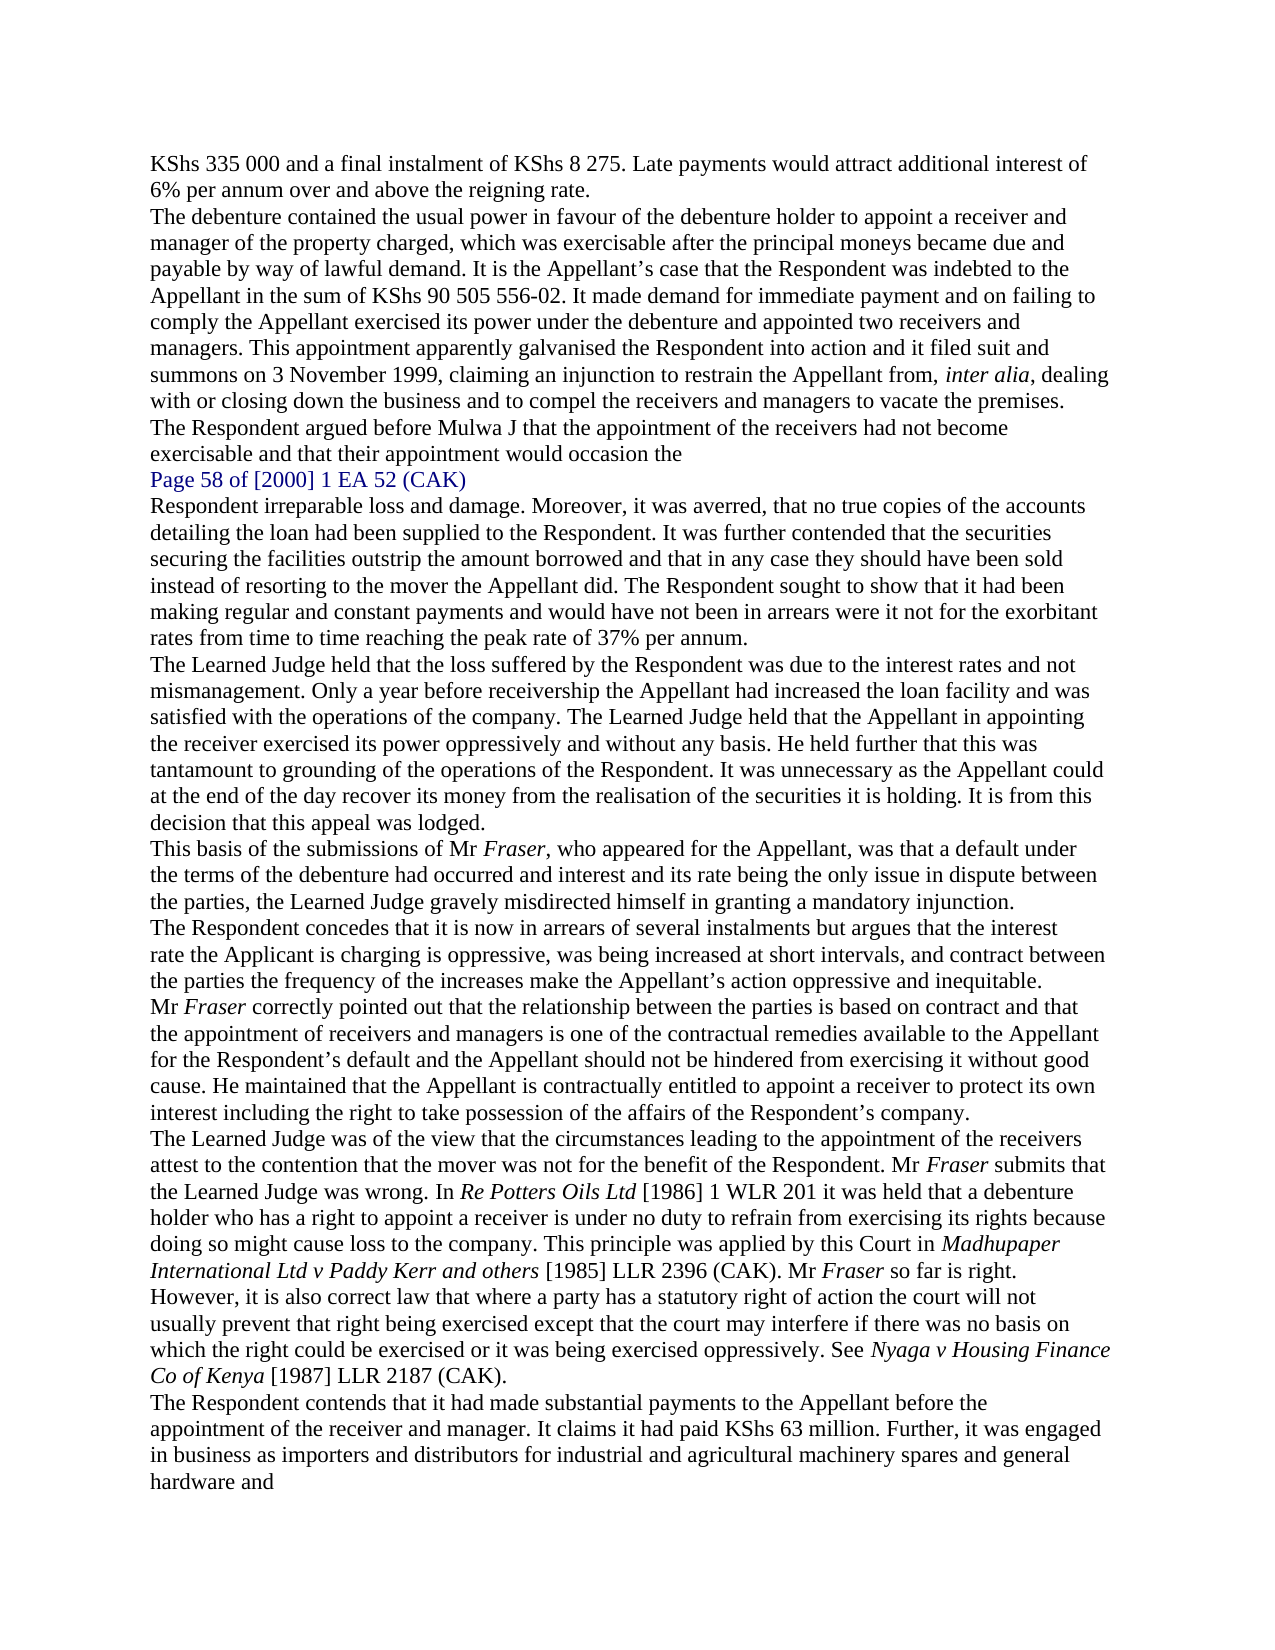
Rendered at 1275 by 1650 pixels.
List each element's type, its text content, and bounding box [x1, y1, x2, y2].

text making regular and constant payments and would have not been in arrears were it not for the exorbitant [150, 598, 1125, 624]
text holder who has a right to appoint a receiver is under no duty to refrain from exercising its rights because [150, 1204, 1125, 1231]
text The Respondent contends that it had made substantial payments to the Appellant before the [150, 1389, 1125, 1415]
text the receiver exercised its power oppressively and without any basis. He held further that this was [150, 730, 1125, 756]
text doing so might cause loss to the company. This principle was applied by this Court in Madhupaper [150, 1231, 1125, 1257]
text decision that this appeal was lodged. [150, 809, 1125, 835]
text the terms of the debenture had occurred and interest and its rate being the only issue in dispute between [150, 862, 1125, 888]
text instead of resorting to the mover the Appellant did. The Respondent sought to show that it had been [150, 572, 1125, 598]
text The Respondent concedes that it is now in arrears of several instalments but argues that the interest [150, 914, 1125, 941]
text manager of the property charged, which was exercisable after the principal moneys became due and [150, 229, 1125, 255]
text Appellant in the sum of KShs 90 505 556-02. It made demand for immediate payment and on failing to [150, 282, 1125, 308]
text International Ltd v Paddy Kerr and others [1985] LLR 2396 (CAK). Mr Fraser so far is right. [150, 1257, 1125, 1283]
text This basis of the submissions of Mr Fraser, who appeared for the Appellant, was that a default under [150, 835, 1125, 862]
text hardware and [150, 1468, 1125, 1494]
text at the end of the day recover its money from the realisation of the securities it is holding. It is from this [150, 782, 1125, 809]
text Page 58 of [2000] 1 EA 52 (CAK) [150, 466, 1125, 493]
text comply the Appellant exercised its power under the debenture and appointed two receivers and [150, 308, 1125, 334]
text interest including the right to take possession of the affairs of the Respondent’s company. [150, 1099, 1125, 1125]
text the Learned Judge was wrong. In Re Potters Oils Ltd [1986] 1 WLR 201 it was held that a debenture [150, 1178, 1125, 1204]
text rate the Applicant is charging is oppressive, was being increased at short intervals, and contract between [150, 941, 1125, 967]
text The Learned Judge was of the view that the circumstances leading to the appointment of the receivers [150, 1125, 1125, 1151]
text mismanagement. Only a year before receivership the Appellant had increased the loan facility and was [150, 677, 1125, 703]
text payable by way of lawful demand. It is the Appellant’s case that the Respondent was indebted to the [150, 255, 1125, 282]
text in business as importers and distributors for industrial and agricultural machinery spares and general [150, 1441, 1125, 1468]
text exercisable and that their appointment would occasion the [150, 440, 1125, 466]
text The Respondent argued before Mulwa J that the appointment of the receivers had not become [150, 413, 1125, 440]
text which the right could be exercised or it was being exercised oppressively. See Nyaga v Housing Finance [150, 1336, 1125, 1362]
text KShs 335 000 and a final instalment of KShs 8 275. Late payments would attract additional interest of [150, 150, 1125, 176]
text attest to the contention that the mover was not for the benefit of the Respondent. Mr Fraser submits that [150, 1151, 1125, 1178]
text tantamount to grounding of the operations of the Respondent. It was unnecessary as the Appellant could [150, 756, 1125, 782]
text summons on 3 November 1999, claiming an injunction to restrain the Appellant from, inter alia, dealing [150, 361, 1125, 387]
text satisfied with the operations of the company. The Learned Judge held that the Appellant in appointing [150, 703, 1125, 730]
text appointment of the receiver and manager. It claims it had paid KShs 63 million. Further, it was engaged [150, 1415, 1125, 1441]
text detailing the loan had been supplied to the Respondent. It was further contended that the securities [150, 519, 1125, 545]
text managers. This appointment apparently galvanised the Respondent into action and it filed suit and [150, 334, 1125, 361]
text the parties the frequency of the increases make the Appellant’s action oppressive and inequitable. [150, 967, 1125, 993]
text securing the facilities outstrip the amount borrowed and that in any case they should have been sold [150, 545, 1125, 572]
text The Learned Judge held that the loss suffered by the Respondent was due to the interest rates and not [150, 651, 1125, 677]
text Mr Fraser correctly pointed out that the relationship between the parties is based on contract and that [150, 993, 1125, 1020]
text However, it is also correct law that where a party has a statutory right of action the court will not [150, 1283, 1125, 1309]
text usually prevent that right being exercised except that the court may interfere if there was no basis on [150, 1309, 1125, 1336]
text 6% per annum over and above the reigning rate. [150, 176, 1125, 203]
text The debenture contained the usual power in favour of the debenture holder to appoint a receiver and [150, 203, 1125, 229]
text with or closing down the business and to compel the receivers and managers to vacate the premises. [150, 387, 1125, 413]
text the parties, the Learned Judge gravely misdirected himself in granting a mandatory injunction. [150, 888, 1125, 914]
text Co of Kenya [1987] LLR 2187 (CAK). [150, 1362, 1125, 1389]
text cause. He maintained that the Appellant is contractually entitled to appoint a receiver to protect its own [150, 1072, 1125, 1099]
text for the Respondent’s default and the Appellant should not be hindered from exercising it without good [150, 1046, 1125, 1072]
text the appointment of receivers and managers is one of the contractual remedies available to the Appellant [150, 1020, 1125, 1046]
text Respondent irreparable loss and damage. Moreover, it was averred, that no true copies of the accounts [150, 493, 1125, 519]
text rates from time to time reaching the peak rate of 37% per annum. [150, 624, 1125, 651]
